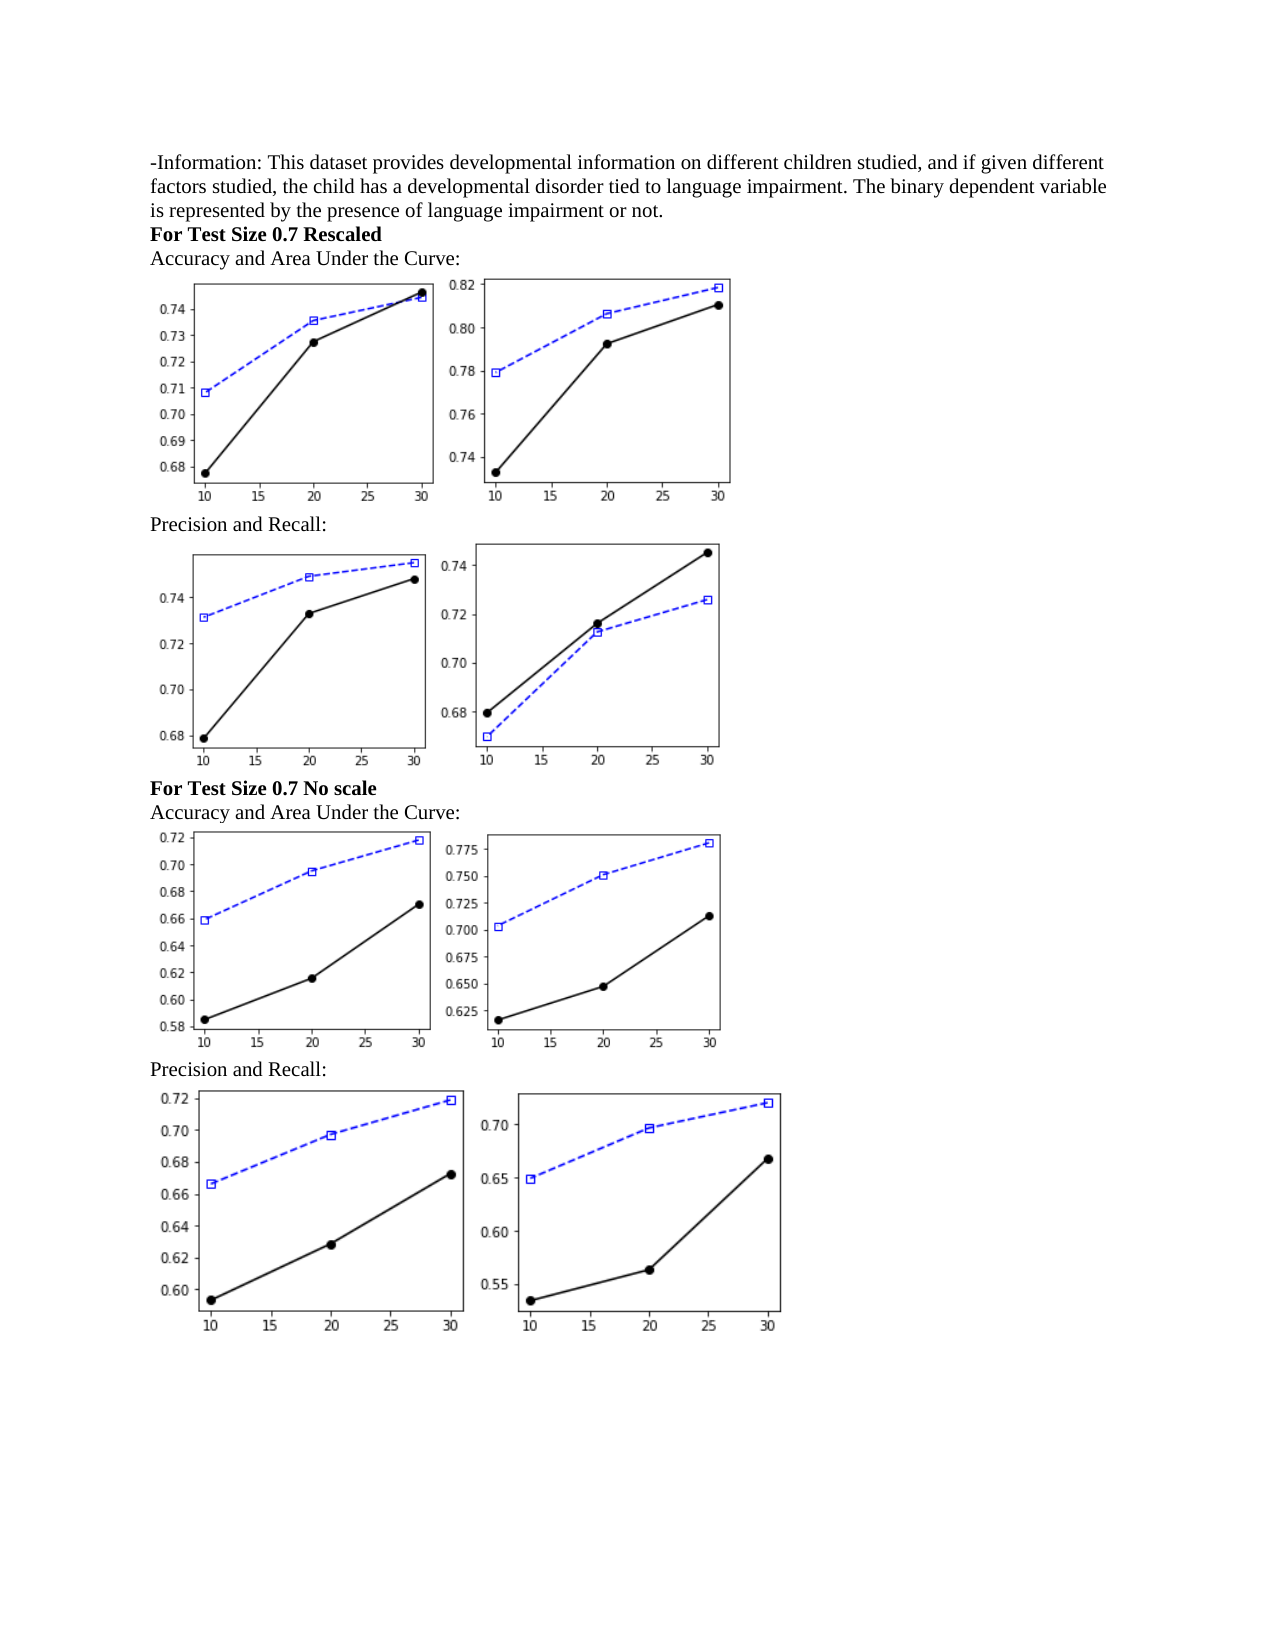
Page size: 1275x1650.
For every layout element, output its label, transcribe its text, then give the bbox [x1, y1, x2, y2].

text For Test Size 0.7 No scale [150, 776, 1125, 799]
text Accuracy and Area Under the Curve: [150, 799, 1125, 824]
text For Test Size 0.7 Rescaled [150, 222, 1125, 246]
picture [150, 536, 726, 776]
picture [150, 270, 737, 512]
picture [150, 1081, 788, 1343]
text -Information: This dataset provides developmental information on different children studied, and if given different factors studied, the child has a developmental disorder tied to language impairment. The binary dependent variable is represented by the presence of language impairment or not. [150, 150, 1125, 222]
text Precision and Recall: [150, 1057, 1125, 1081]
text Precision and Recall: [150, 512, 1125, 536]
picture [150, 823, 728, 1058]
text Accuracy and Area Under the Curve: [150, 246, 1125, 270]
